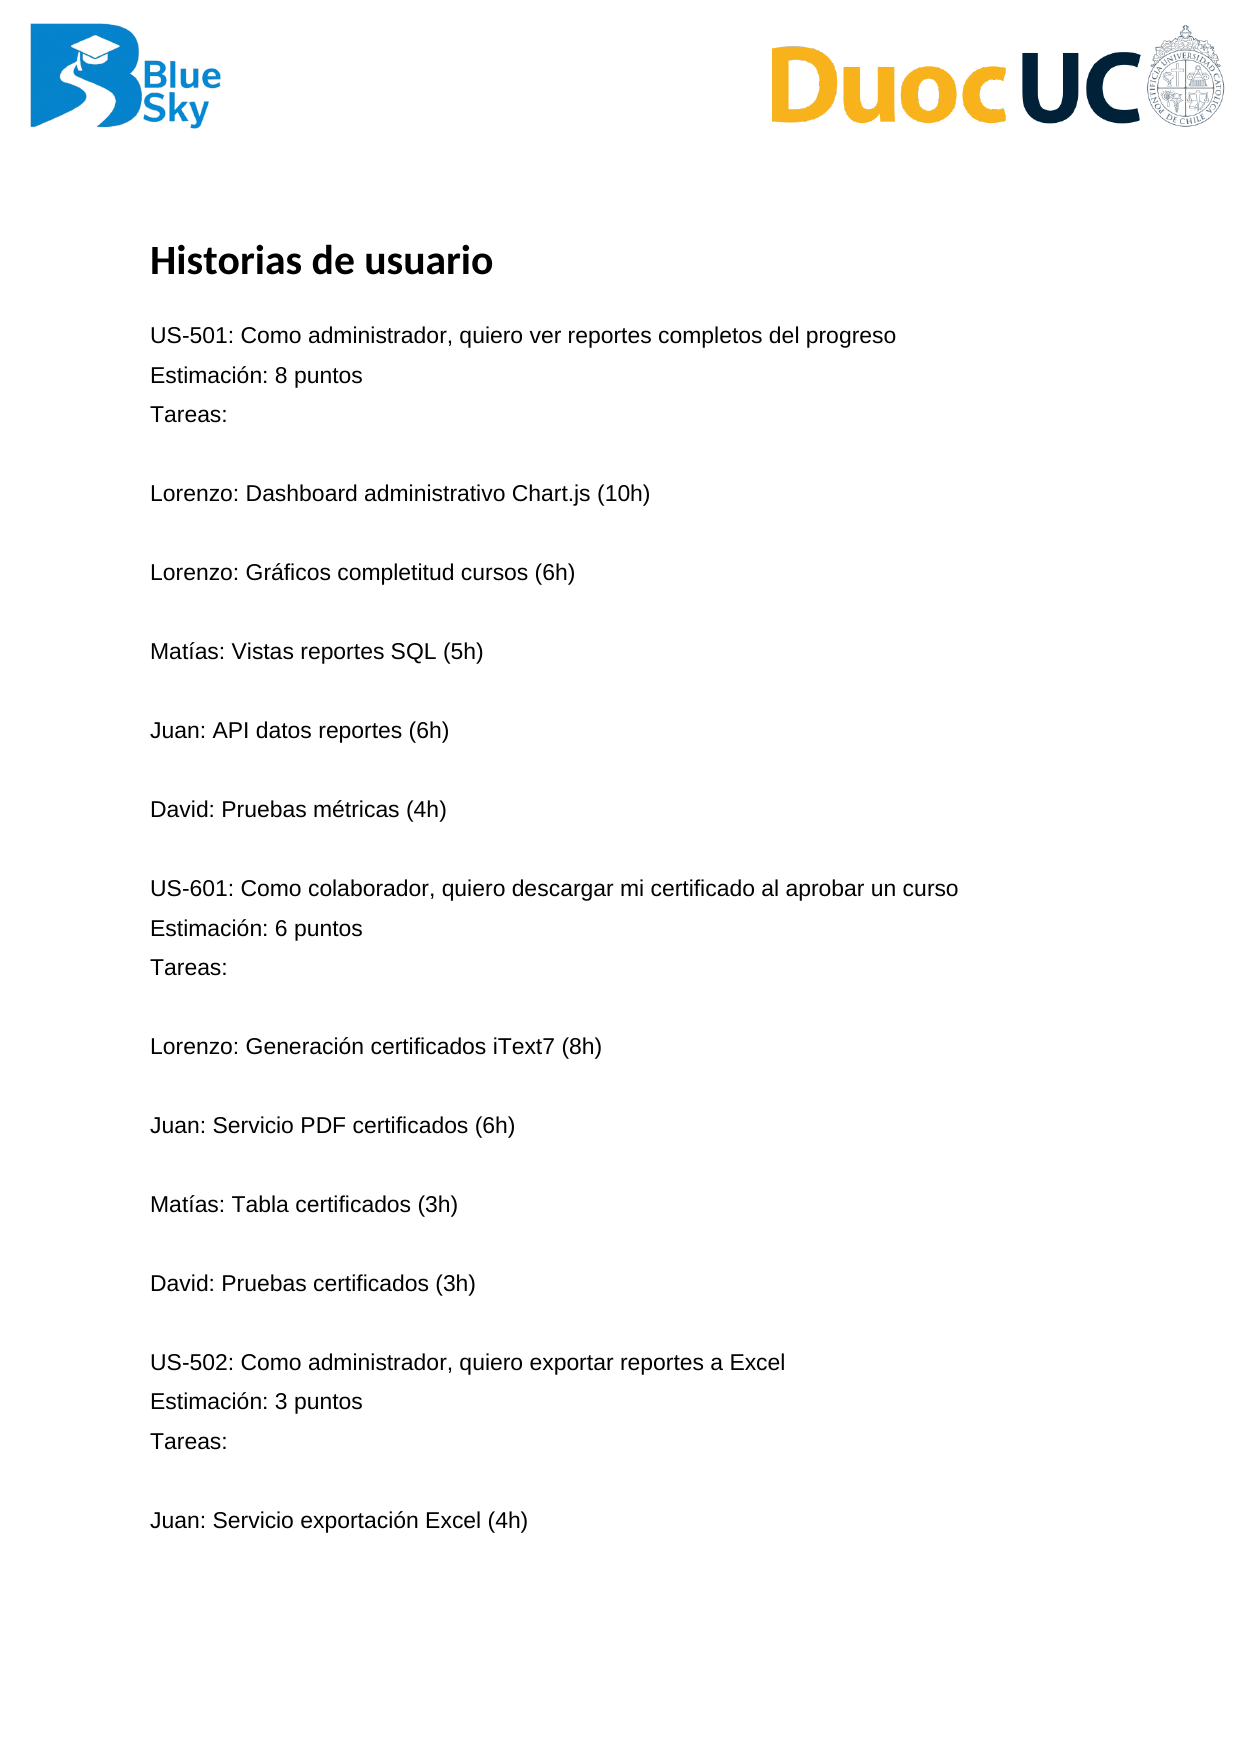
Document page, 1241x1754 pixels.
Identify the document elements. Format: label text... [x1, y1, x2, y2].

text Estimación: 3 puntos [150, 1388, 1090, 1415]
text Lorenzo: Dashboard administrativo Chart.js (10h) [150, 480, 1090, 507]
text US-502: Como administrador, quiero exportar reportes a Excel [150, 1349, 1090, 1375]
text US-601: Como colaborador, quiero descargar mi certificado al aprobar un curso [150, 875, 1090, 901]
text Tareas: [150, 401, 1090, 428]
text Matías: Vistas reportes SQL (5h) [150, 638, 1090, 664]
text David: Pruebas métricas (4h) [150, 796, 1090, 822]
text Tareas: [150, 1428, 1090, 1454]
text Estimación: 8 puntos [150, 362, 1090, 388]
subtitle Historias de usuario [150, 234, 1090, 284]
picture [23, 18, 230, 133]
text David: Pruebas certificados (3h) [150, 1270, 1090, 1296]
text Lorenzo: Gráficos completitud cursos (6h) [150, 559, 1090, 586]
text Juan: API datos reportes (6h) [150, 717, 1090, 743]
text Juan: Servicio PDF certificados (6h) [150, 1112, 1090, 1138]
text Juan: Servicio exportación Excel (4h) [150, 1507, 1090, 1533]
text Matías: Tabla certificados (3h) [150, 1191, 1090, 1217]
picture [765, 18, 1229, 133]
text Lorenzo: Generación certificados iText7 (8h) [150, 1033, 1090, 1059]
text Tareas: [150, 954, 1090, 980]
text Estimación: 6 puntos [150, 914, 1090, 941]
text US-501: Como administrador, quiero ver reportes completos del progreso [150, 322, 1090, 349]
